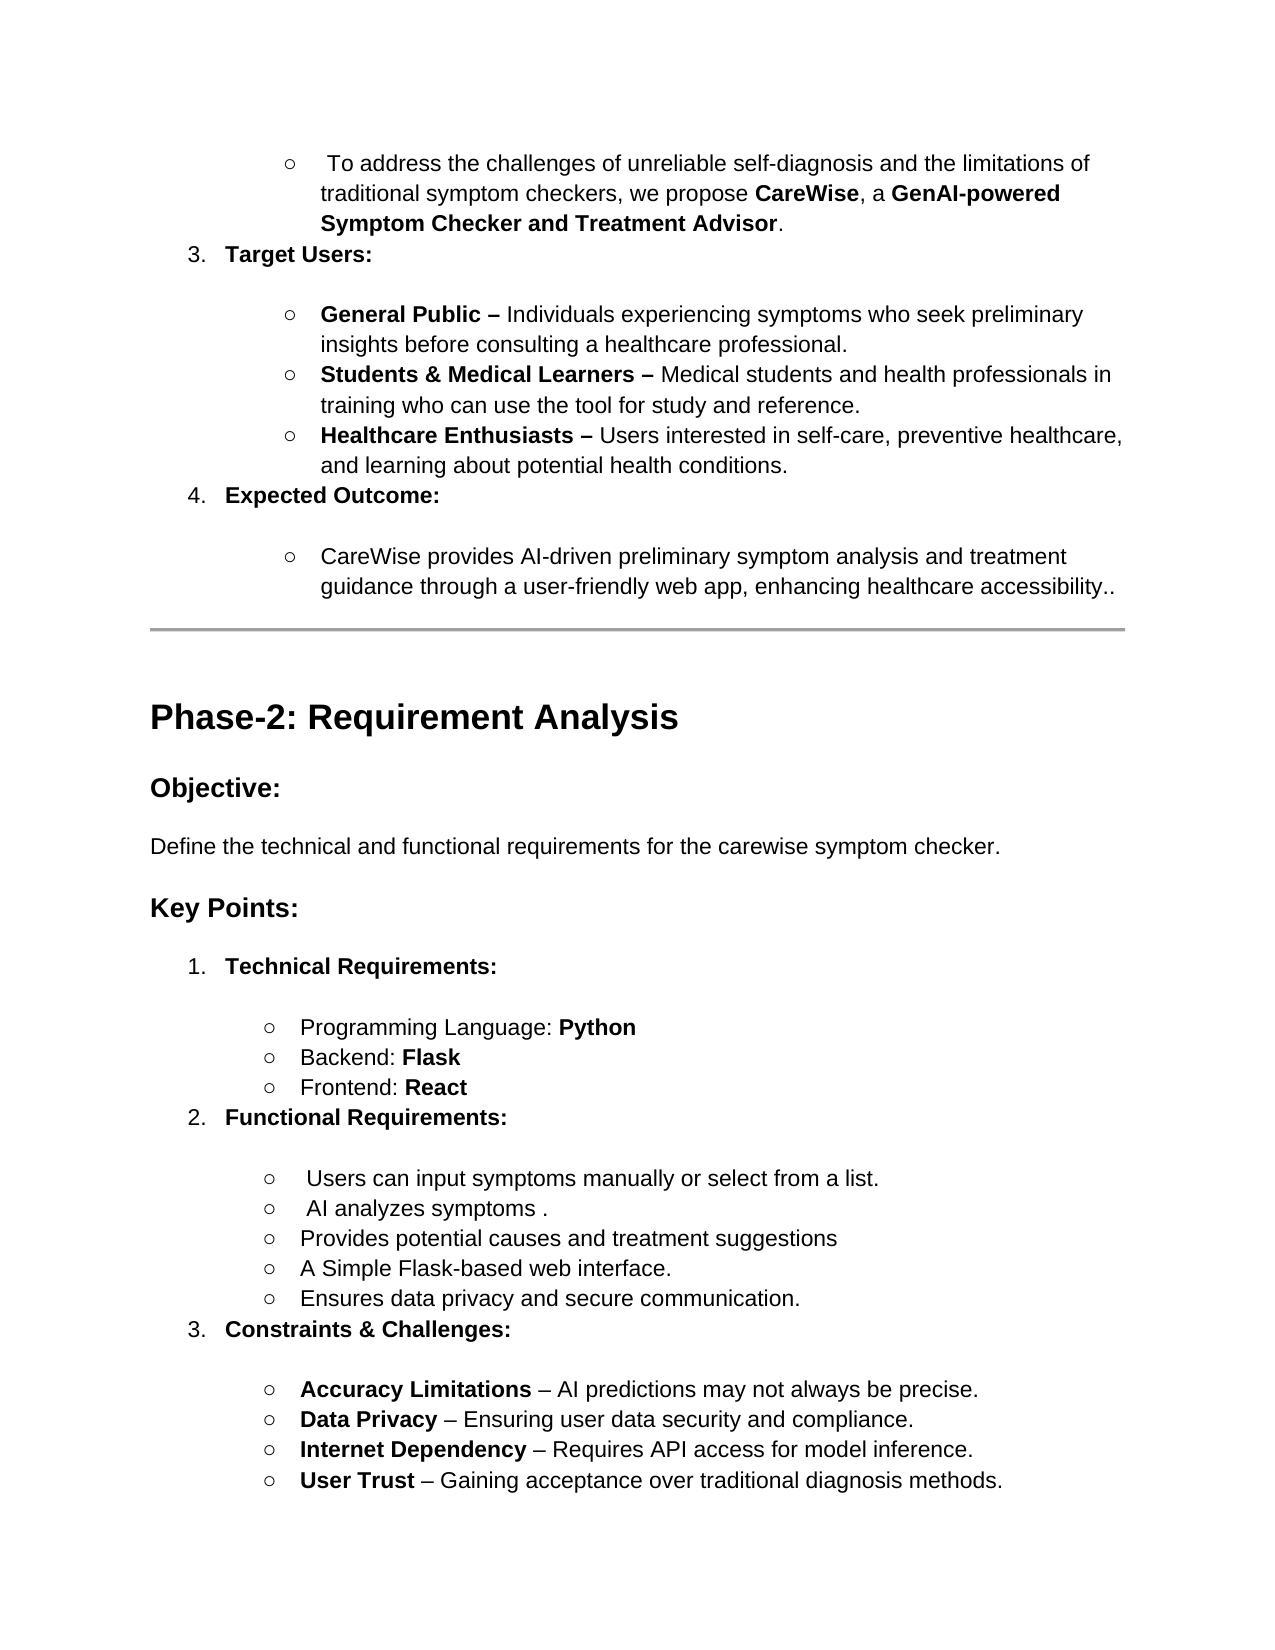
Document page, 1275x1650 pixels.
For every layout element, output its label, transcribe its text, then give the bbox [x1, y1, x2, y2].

list Frontend: React [262, 1074, 1125, 1100]
list Data Privacy – Ensuring user data security and compliance. [262, 1406, 1125, 1432]
list User Trust – Gaining acceptance over traditional diagnosis methods. [262, 1467, 1125, 1493]
list Functional Requirements: [187, 1104, 1125, 1161]
list Technical Requirements: [187, 953, 1125, 1009]
list Internet Dependency – Requires API access for model inference. [262, 1436, 1125, 1463]
list CareWise provides AI-driven preliminary symptom analysis and treatment guidance through a user-friendly web app, enhancing healthcare accessibility.. [283, 543, 1125, 599]
list Programming Language: Python [262, 1013, 1125, 1040]
list Ensures data privacy and secure communication. [262, 1285, 1125, 1312]
list Provides potential causes and treatment suggestions [262, 1225, 1125, 1251]
text Define the technical and functional requirements for the carewise symptom checker. [150, 833, 1125, 859]
list Expected Outcome: [187, 482, 1125, 539]
list A Simple Flask-based web interface. [262, 1255, 1125, 1281]
list AI analyzes symptoms . [262, 1195, 1125, 1221]
list Students & Medical Learners – Medical students and health professionals in training who can use the tool for study and reference. [283, 361, 1125, 418]
list General Public – Individuals experiencing symptoms who seek preliminary insights before consulting a healthcare professional. [283, 301, 1125, 358]
list Healthcare Enthusiasts – Users interested in self-care, preventive healthcare, and learning about potential health conditions. [283, 422, 1125, 478]
list Backend: Flask [262, 1044, 1125, 1070]
list To address the challenges of unreliable self-diagnosis and the limitations of traditional symptom checkers, we propose CareWise, a GenAI-powered Symptom Checker and Treatment Advisor. [283, 150, 1125, 237]
list Target Users: [187, 241, 1125, 297]
list Users can input symptoms manually or select from a list. [262, 1164, 1125, 1191]
subtitle Key Points: [150, 892, 1125, 923]
subtitle Phase-2: Requirement Analysis [150, 696, 1125, 737]
subtitle Objective: [150, 772, 1125, 803]
list Accuracy Limitations – AI predictions may not always be precise. [262, 1376, 1125, 1402]
list Constraints & Challenges: [187, 1316, 1125, 1372]
